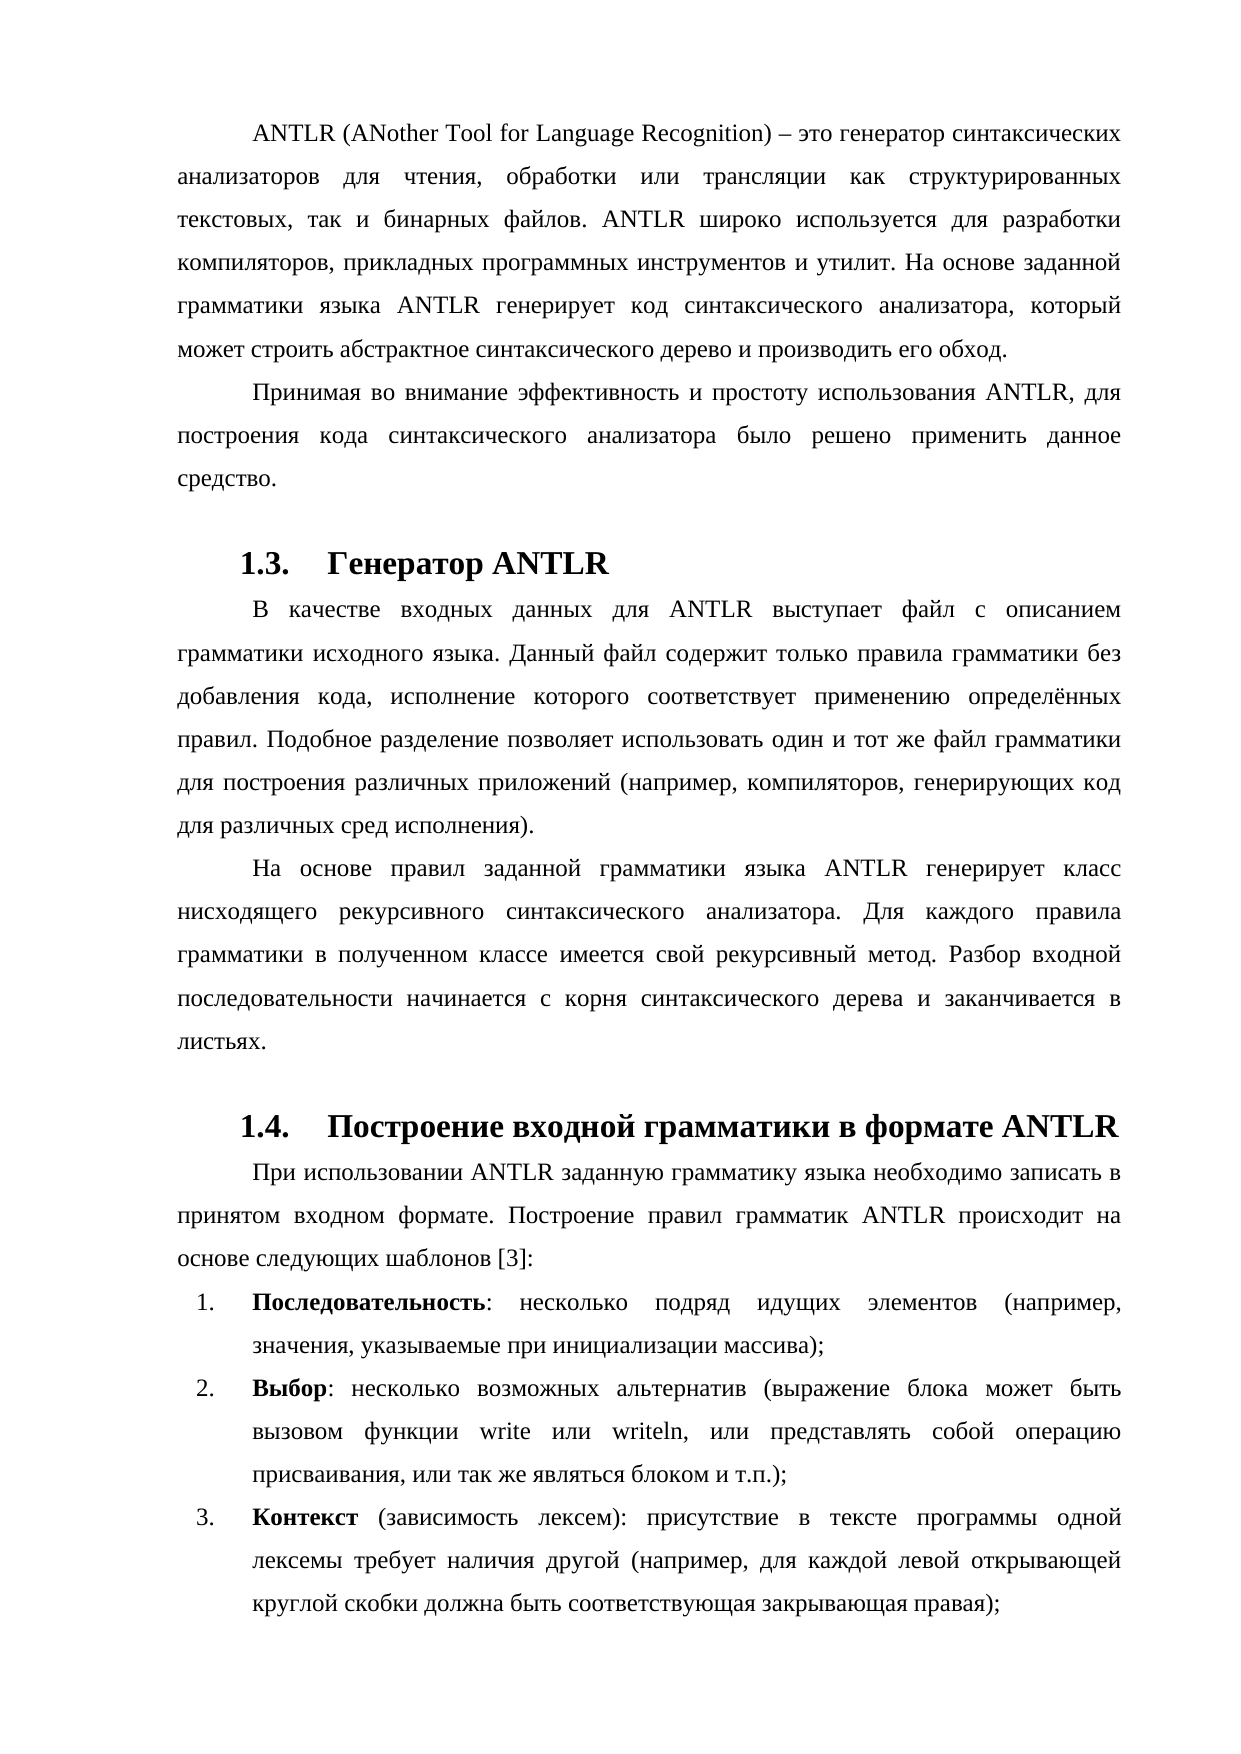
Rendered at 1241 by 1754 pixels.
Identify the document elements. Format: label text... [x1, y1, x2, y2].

text Принимая во внимание эффективность и простоту использования ANTLR, для построения кода синтаксического анализатора было решено применить данное средство. [177, 377, 1122, 492]
list Выбор: несколько возможных альтернатив (выражение блока может быть вызовом функции write или writeln, или представлять собой операцию присваивания, или так же являться блоком и т.п.); [214, 1373, 1122, 1488]
text При использовании ANTLR заданную грамматику языка необходимо записать в принятом входном формате. Построение правил грамматик ANTLR происходит на основе следующих шаблонов [3]: [177, 1157, 1122, 1272]
text В качестве входных данных для ANTLR выступает файл с описанием грамматики исходного языка. Данный файл содержит только правила грамматики без добавления кода, исполнение которого соответствует применению определённых правил. Подобное разделение позволяет использовать один и тот же файл грамматики для построения различных приложений (например, компиляторов, генерирующих код для различных сред исполнения). [177, 594, 1122, 839]
subtitle Построение входной грамматики в формате ANTLR [289, 1106, 1122, 1145]
list Последовательность: несколько подряд идущих элементов (например, значения, указываемые при инициализации массива); [214, 1287, 1122, 1358]
subtitle Генератор ANTLR [289, 544, 1122, 582]
list Контекст (зависимость лексем): присутствие в тексте программы одной лексемы требует наличия другой (например, для каждой левой открывающей круглой скобки должна быть соответствующая закрывающая правая); [214, 1502, 1122, 1617]
text На основе правил заданной грамматики языка ANTLR генерирует класс нисходящего рекурсивного синтаксического анализатора. Для каждого правила грамматики в полученном классе имеется свой рекурсивный метод. Разбор входной последовательности начинается с корня синтаксического дерева и заканчивается в листьях. [177, 853, 1122, 1054]
text ANTLR (ANother Tool for Language Recognition) – это генератор синтаксических анализаторов для чтения, обработки или трансляции как структурированных текстовых, так и бинарных файлов. ANTLR широко используется для разработки компиляторов, прикладных программных инструментов и утилит. На основе заданной грамматики языка ANTLR генерирует код синтаксического анализатора, который может строить абстрактное синтаксического дерево и производить его обход. [177, 118, 1122, 362]
